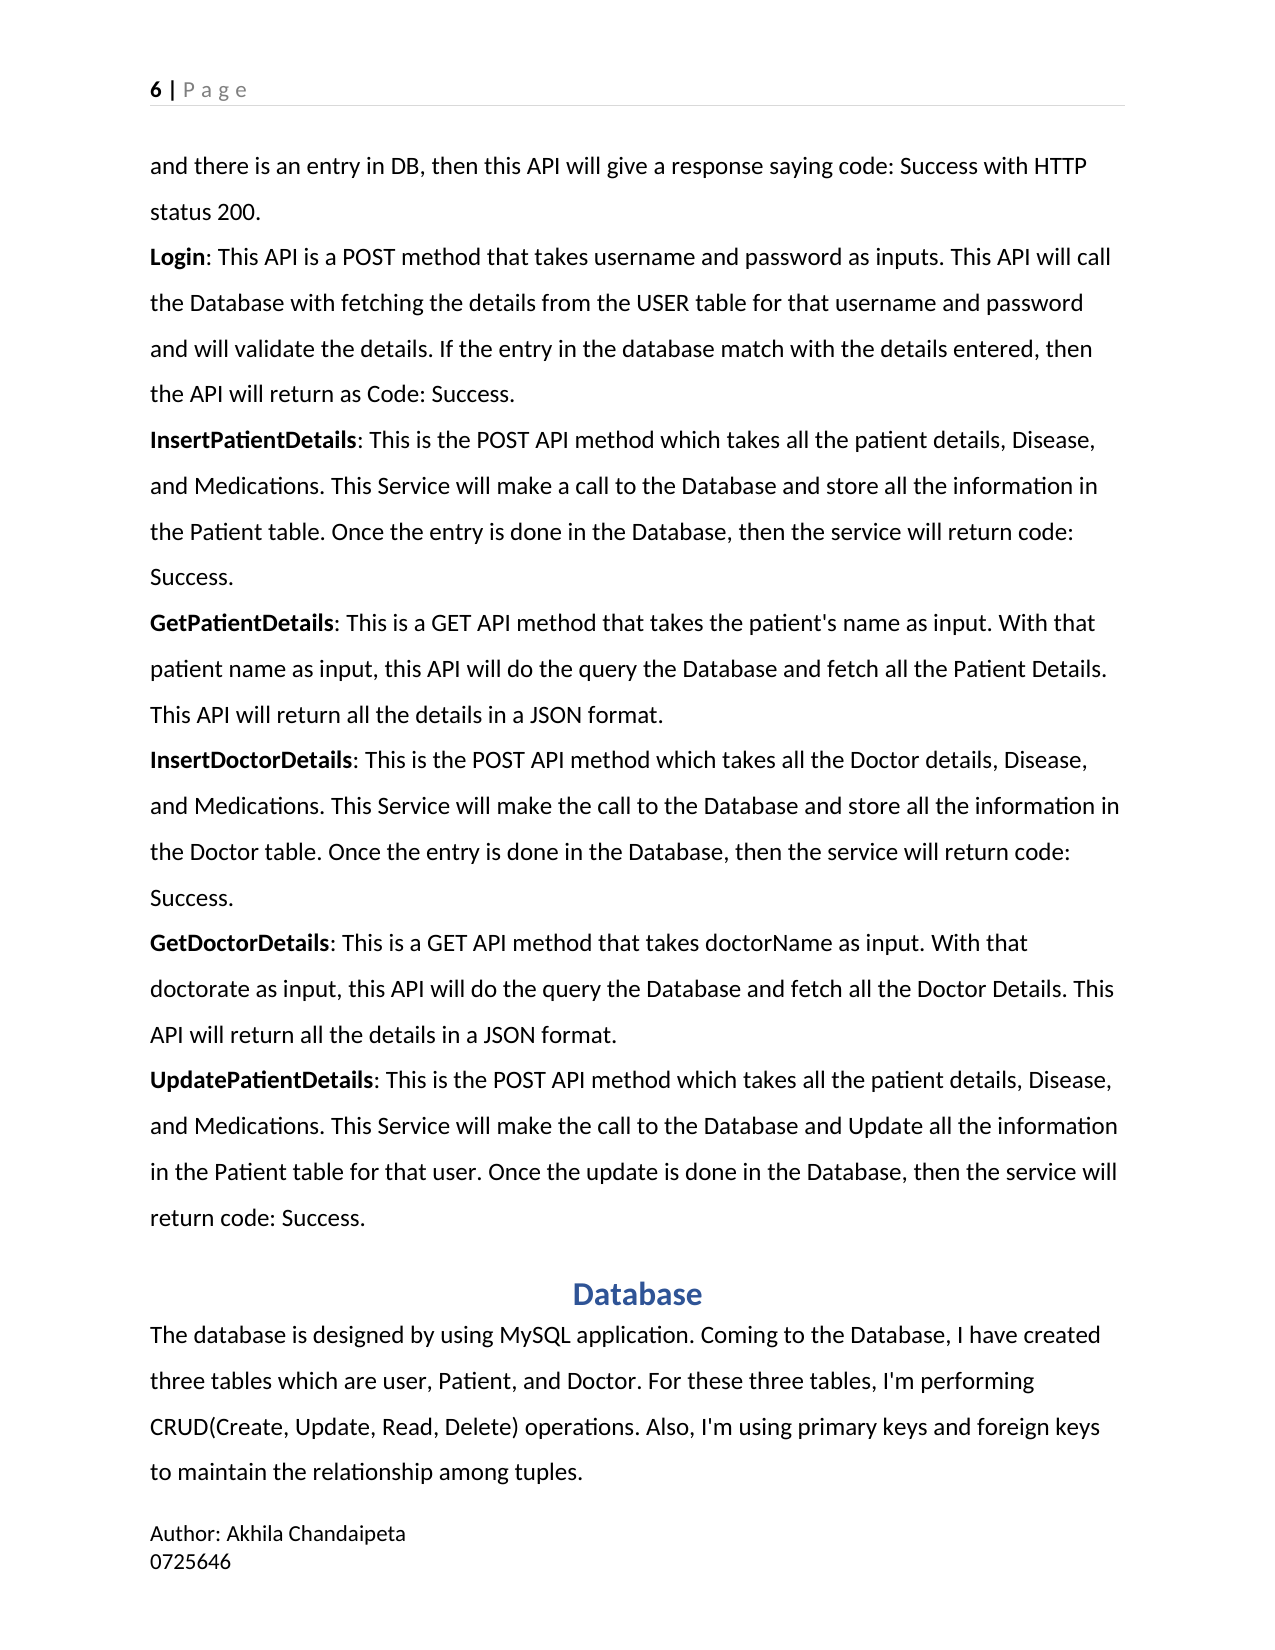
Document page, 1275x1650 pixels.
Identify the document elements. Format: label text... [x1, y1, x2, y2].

text The database is designed by using MySQL application. Coming to the Database, I have created three tables which are user, Patient, and Doctor. For these three tables, I'm performing CRUD(Create, Update, Read, Delete) operations. Also, I'm using primary keys and foreign keys to maintain the relationship among tuples. [150, 1319, 1125, 1487]
text GetDoctorDetails: This is a GET API method that takes doctorName as input. With that doctorate as input, this API will do the query the Database and fetch all the Doctor Details. This API will return all the details in a JSON format. [150, 927, 1125, 1049]
text GetPatientDetails: This is a GET API method that takes the patient's name as input. With that patient name as input, this API will do the query the Database and fetch all the Patient Details. This API will return all the details in a JSON format. [150, 607, 1125, 729]
text UpdatePatientDetails: This is the POST API method which takes all the patient details, Disease, and Medications. This Service will make the call to the Database and Update all the information in the Patient table for that user. Once the update is done in the Database, then the service will return code: Success. [150, 1064, 1125, 1232]
text InsertPatientDetails: This is the POST API method which takes all the patient details, Disease, and Medications. This Service will make a call to the Database and store all the information in the Patient table. Once the entry is done in the Database, then the service will return code: Success. [150, 424, 1125, 592]
text Login: This API is a POST method that takes username and password as inputs. This API will call the Database with fetching the details from the USER table for that username and password and will validate the details. If the entry in the database match with the details entered, then the API will return as Code: Success. [150, 241, 1125, 409]
subtitle Database [150, 1272, 1125, 1313]
text InsertDoctorDetails: This is the POST API method which takes all the Doctor details, Disease, and Medications. This Service will make the call to the Database and store all the information in the Doctor table. Once the entry is done in the Database, then the service will return code: Success. [150, 744, 1125, 912]
